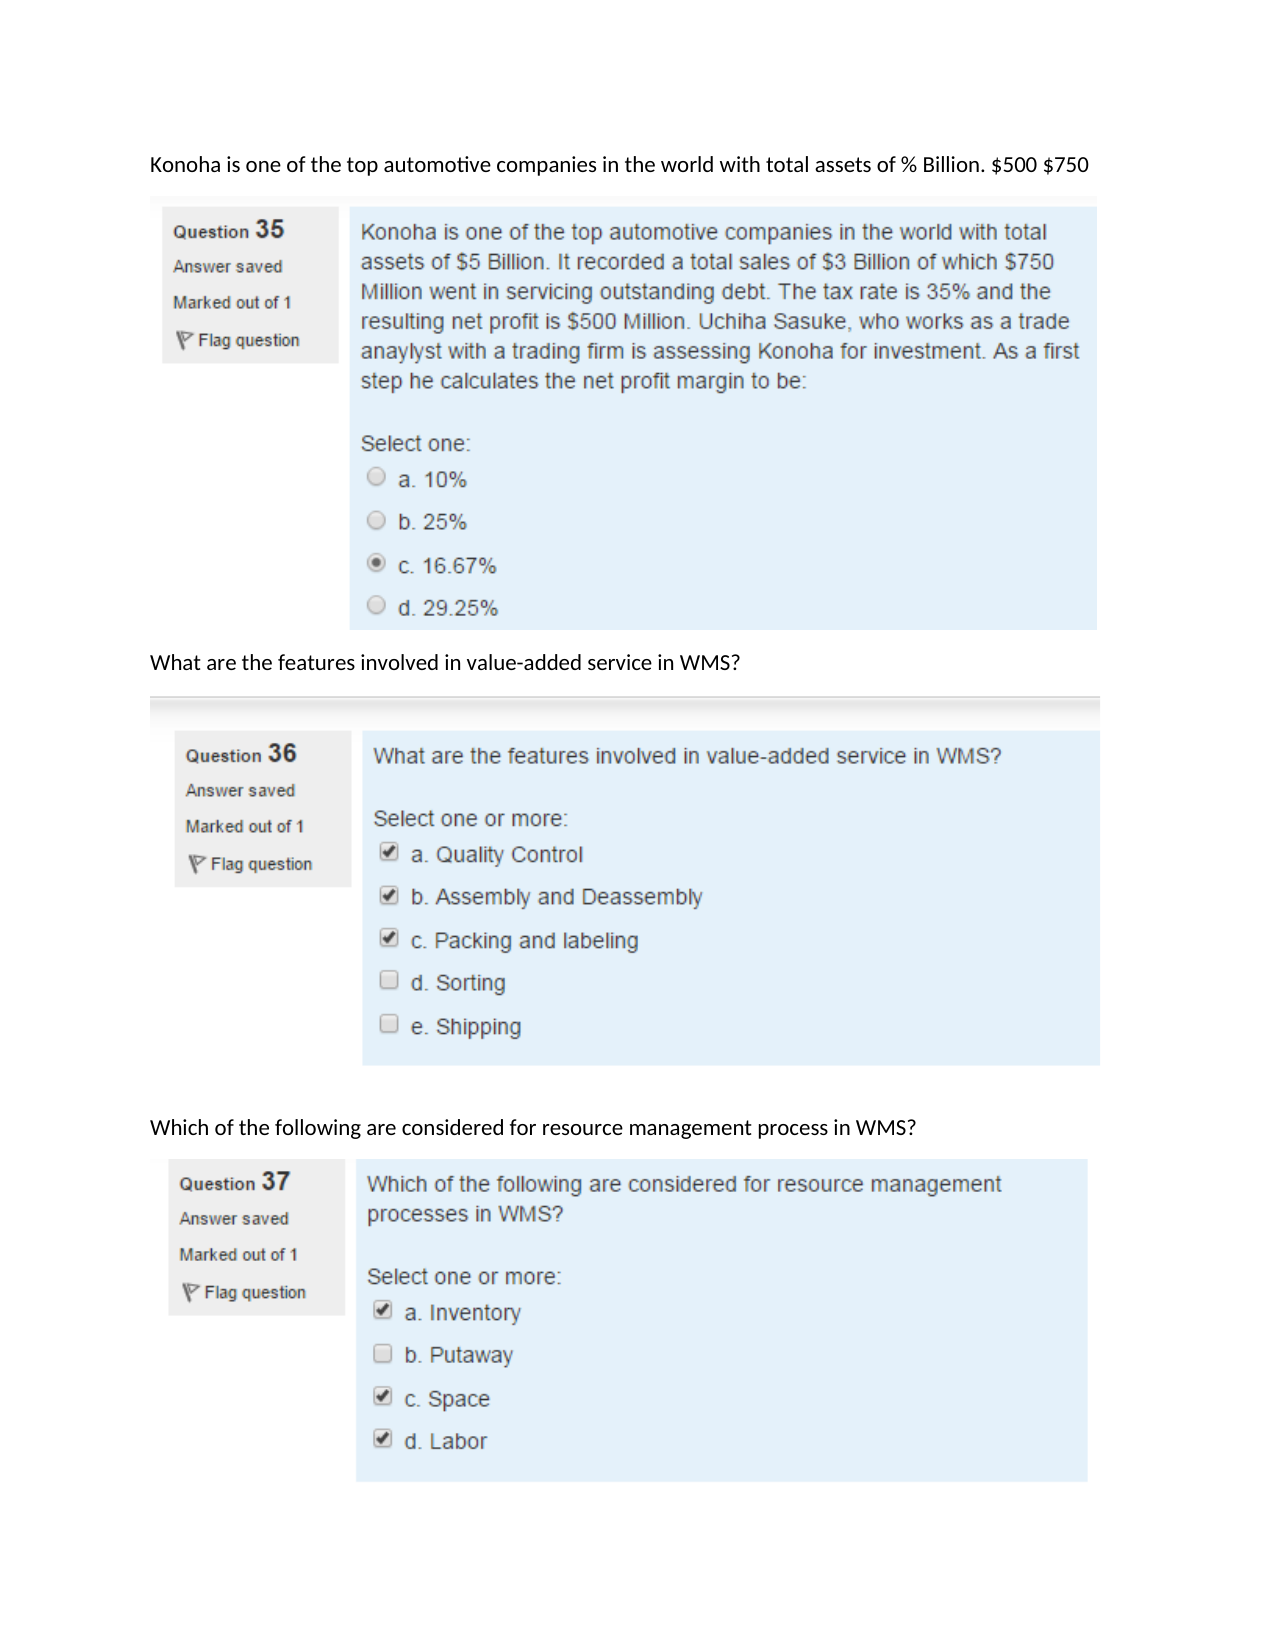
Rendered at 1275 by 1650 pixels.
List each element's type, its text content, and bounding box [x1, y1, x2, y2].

text Which of the following are considered for resource management process in WMS? [150, 1113, 1125, 1141]
text What are the features involved in value-added service in WMS? [150, 648, 1125, 677]
picture [150, 1159, 1088, 1490]
picture [150, 196, 1097, 630]
picture [150, 695, 1100, 1094]
text Konoha is one of the top automotive companies in the world with total assets of % Billion. $500 $750 [150, 150, 1125, 178]
